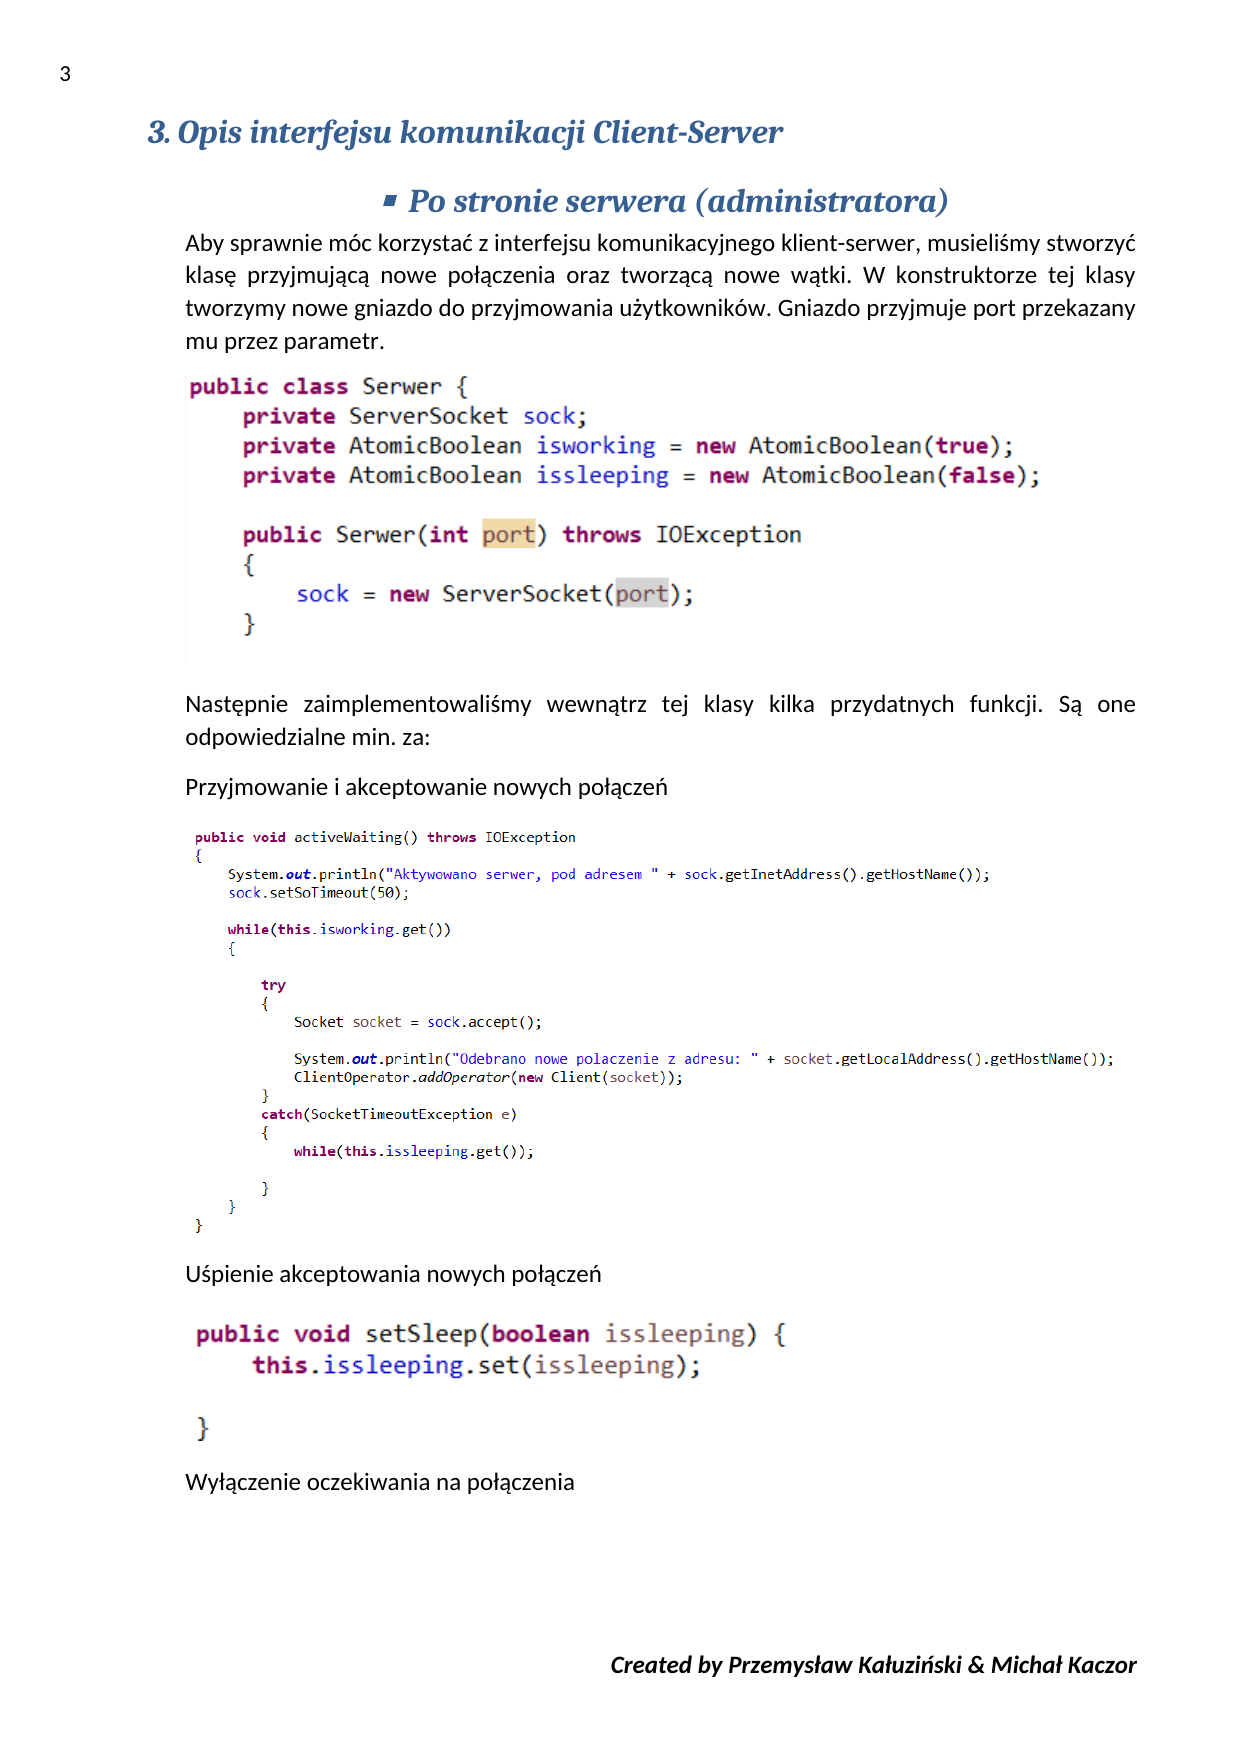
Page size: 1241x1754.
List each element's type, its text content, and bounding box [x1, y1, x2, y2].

subtitle Opis interfejsu komunikacji Client-Server [148, 114, 1137, 152]
subtitle Po stronie serwera (administratora) [192, 183, 1137, 221]
text Wyłączenie oczekiwania na połączenia [185, 1466, 1137, 1496]
text Przyjmowanie i akceptowanie nowych połączeń [185, 771, 1137, 801]
picture [185, 826, 1131, 1234]
text Uśpienie akceptowania nowych połączeń [185, 1258, 1137, 1289]
picture [185, 375, 1131, 664]
text Następnie zaimplementowaliśmy wewnątrz tej klasy kilka przydatnych funkcji. Są one odpowiedzialne min. za: [185, 688, 1137, 752]
picture [185, 1314, 789, 1441]
text Aby sprawnie móc korzystać z interfejsu komunikacyjnego klient-serwer, musieliśmy stworzyć klasę przyjmującą nowe połączenia oraz tworzącą nowe wątki. W konstruktorze tej klasy tworzymy nowe gniazdo do przyjmowania użytkowników. Gniazdo przyjmuje port przekazany mu przez parametr. [185, 227, 1137, 356]
